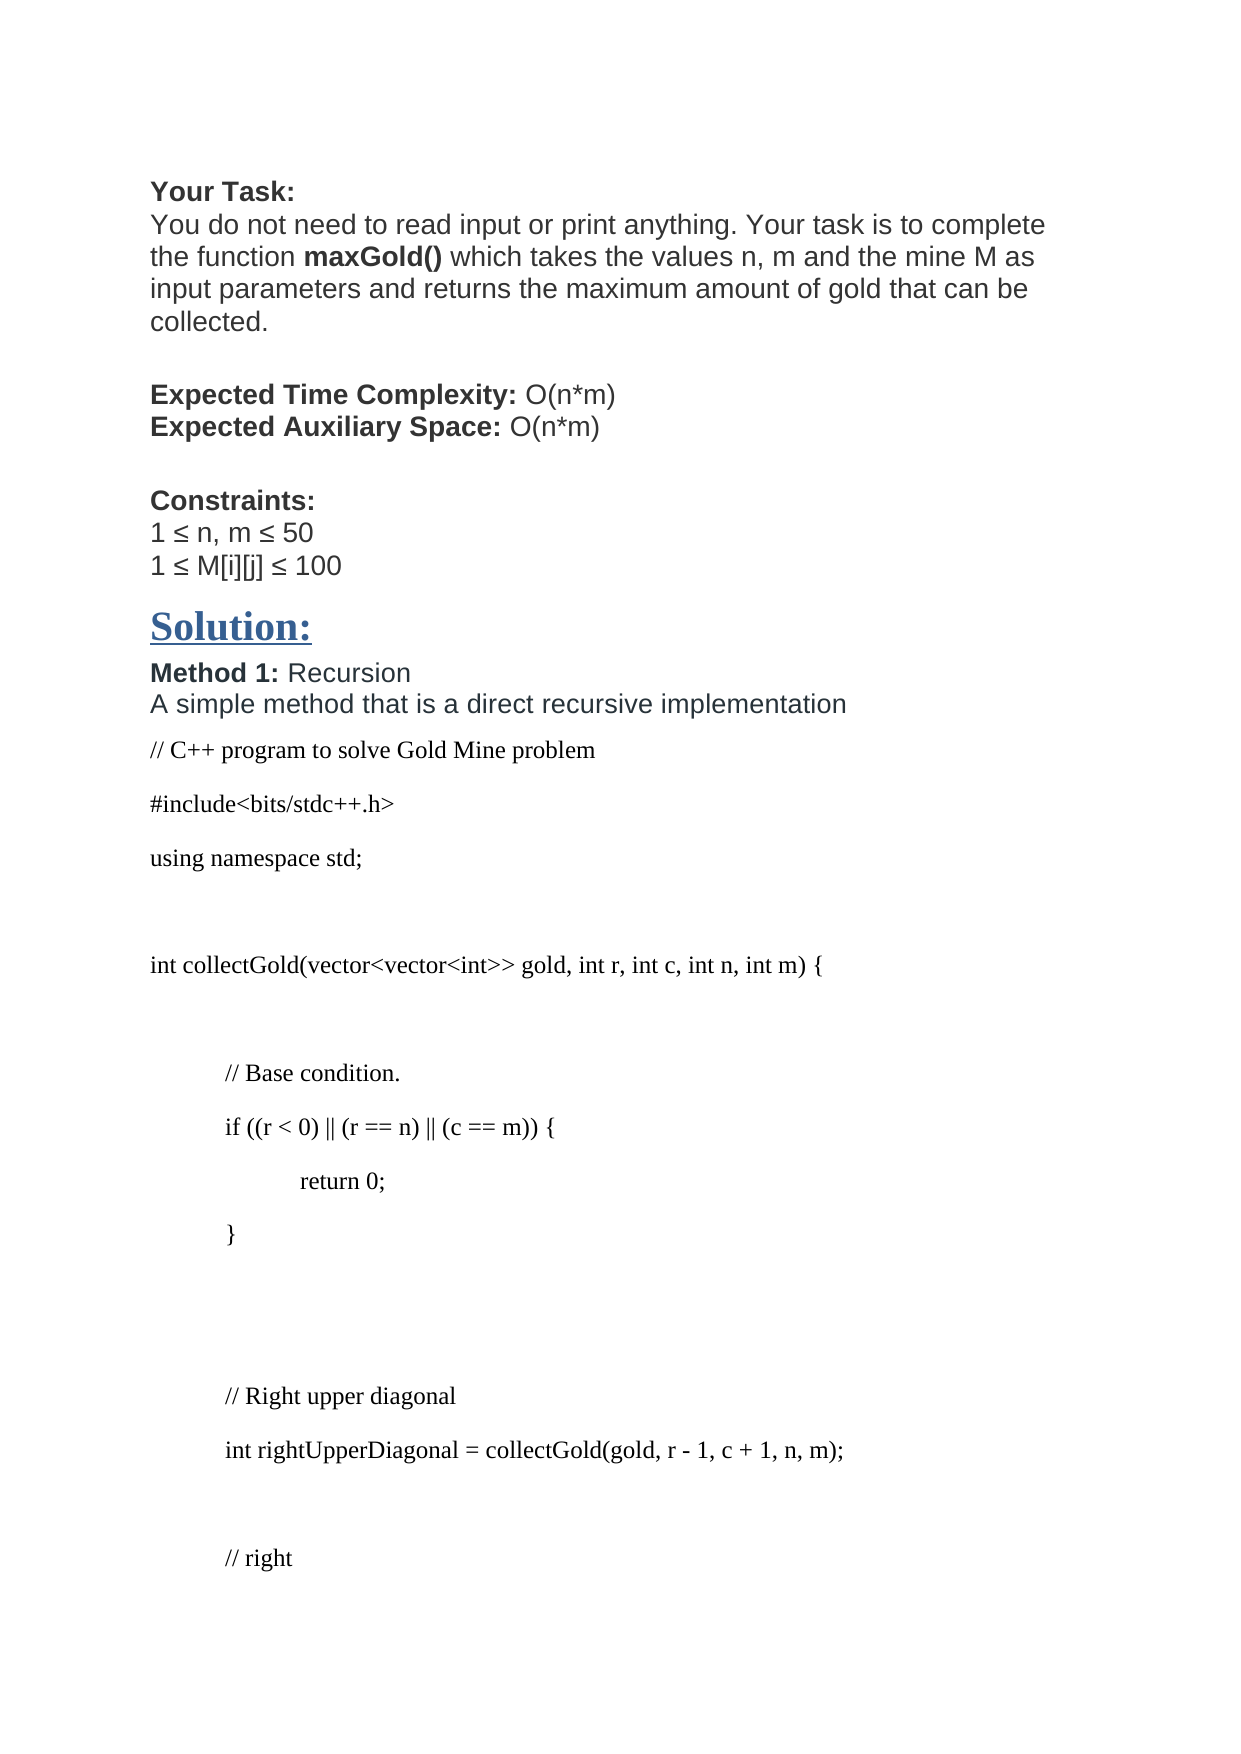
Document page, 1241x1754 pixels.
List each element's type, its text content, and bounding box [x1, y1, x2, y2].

text Expected Time Complexity: O(n*m) Expected Auxiliary Space: O(n*m) [150, 353, 1090, 443]
text // C++ program to solve Gold Mine problem [150, 735, 1090, 764]
text if ((r < 0) || (r == n) || (c == m)) { [150, 1112, 1090, 1141]
text Constraints: 1 ≤ n, m ≤ 50 1 ≤ M[i][j] ≤ 100 [150, 458, 1090, 581]
text return 0; [150, 1166, 1090, 1194]
subtitle Solution: [150, 602, 1090, 649]
text // right [150, 1543, 1090, 1571]
text using namespace std; [150, 843, 1090, 871]
text int collectGold(vector<vector<int>> gold, int r, int c, int n, int m) { [150, 950, 1090, 979]
text Method 1: Recursion [150, 657, 1090, 688]
text int rightUpperDiagonal = collectGold(gold, r - 1, c + 1, n, m); [150, 1435, 1090, 1464]
text // Base condition. [150, 1058, 1090, 1087]
text Your Task: You do not need to read input or print anything. Your task is to complete the function maxGold() which takes the values n, m and the mine M as input parameters and returns the maximum amount of gold that can be collected. [150, 150, 1090, 337]
text // Right upper diagonal [150, 1381, 1090, 1410]
text } [150, 1219, 1090, 1248]
text #include<bits/stdc++.h> [150, 789, 1090, 817]
text A simple method that is a direct recursive implementation [150, 688, 1090, 719]
